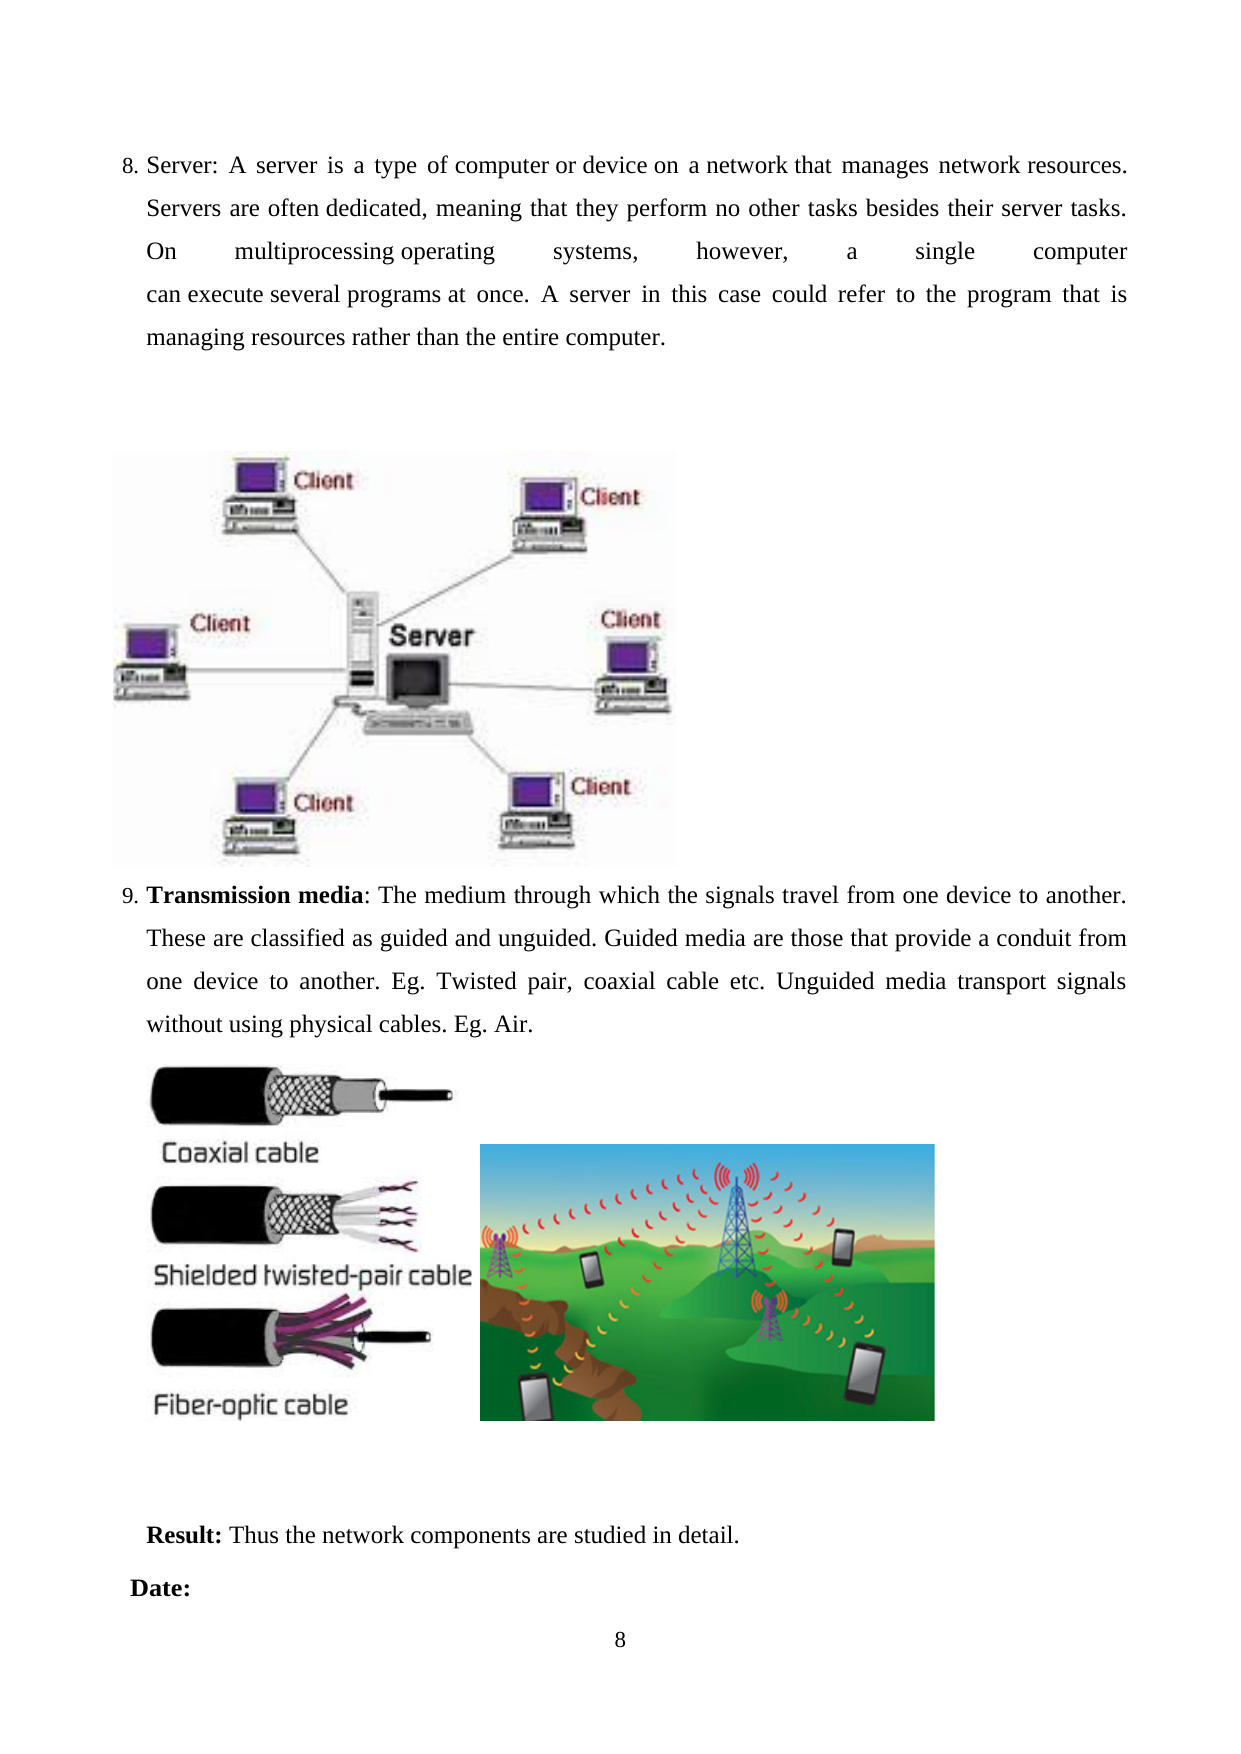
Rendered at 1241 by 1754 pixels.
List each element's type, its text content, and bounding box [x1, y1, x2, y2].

picture [146, 1052, 944, 1421]
text Date: [130, 1573, 1061, 1602]
list Result: Thus the network components are studied in detail. [146, 1520, 1128, 1549]
list Transmission media: The medium through which the signals travel from one device to another. These are classified as guided and unguided. Guided media are those that provide a conduit from one device to another. Eg. Twisted pair, coaxial cable etc. Unguided media transport signals without using physical cables. Eg. Air. [122, 880, 1128, 1038]
list Server: A server is a type of computer or device on a network that manages network resources. Servers are often dedicated, meaning that they perform no other tasks besides their server tasks. On multiprocessing operating systems, however, a single computer can execute several programs at once. A server in this case could refer to the program that is managing resources rather than the entire computer. [122, 150, 1128, 351]
picture [112, 451, 677, 867]
